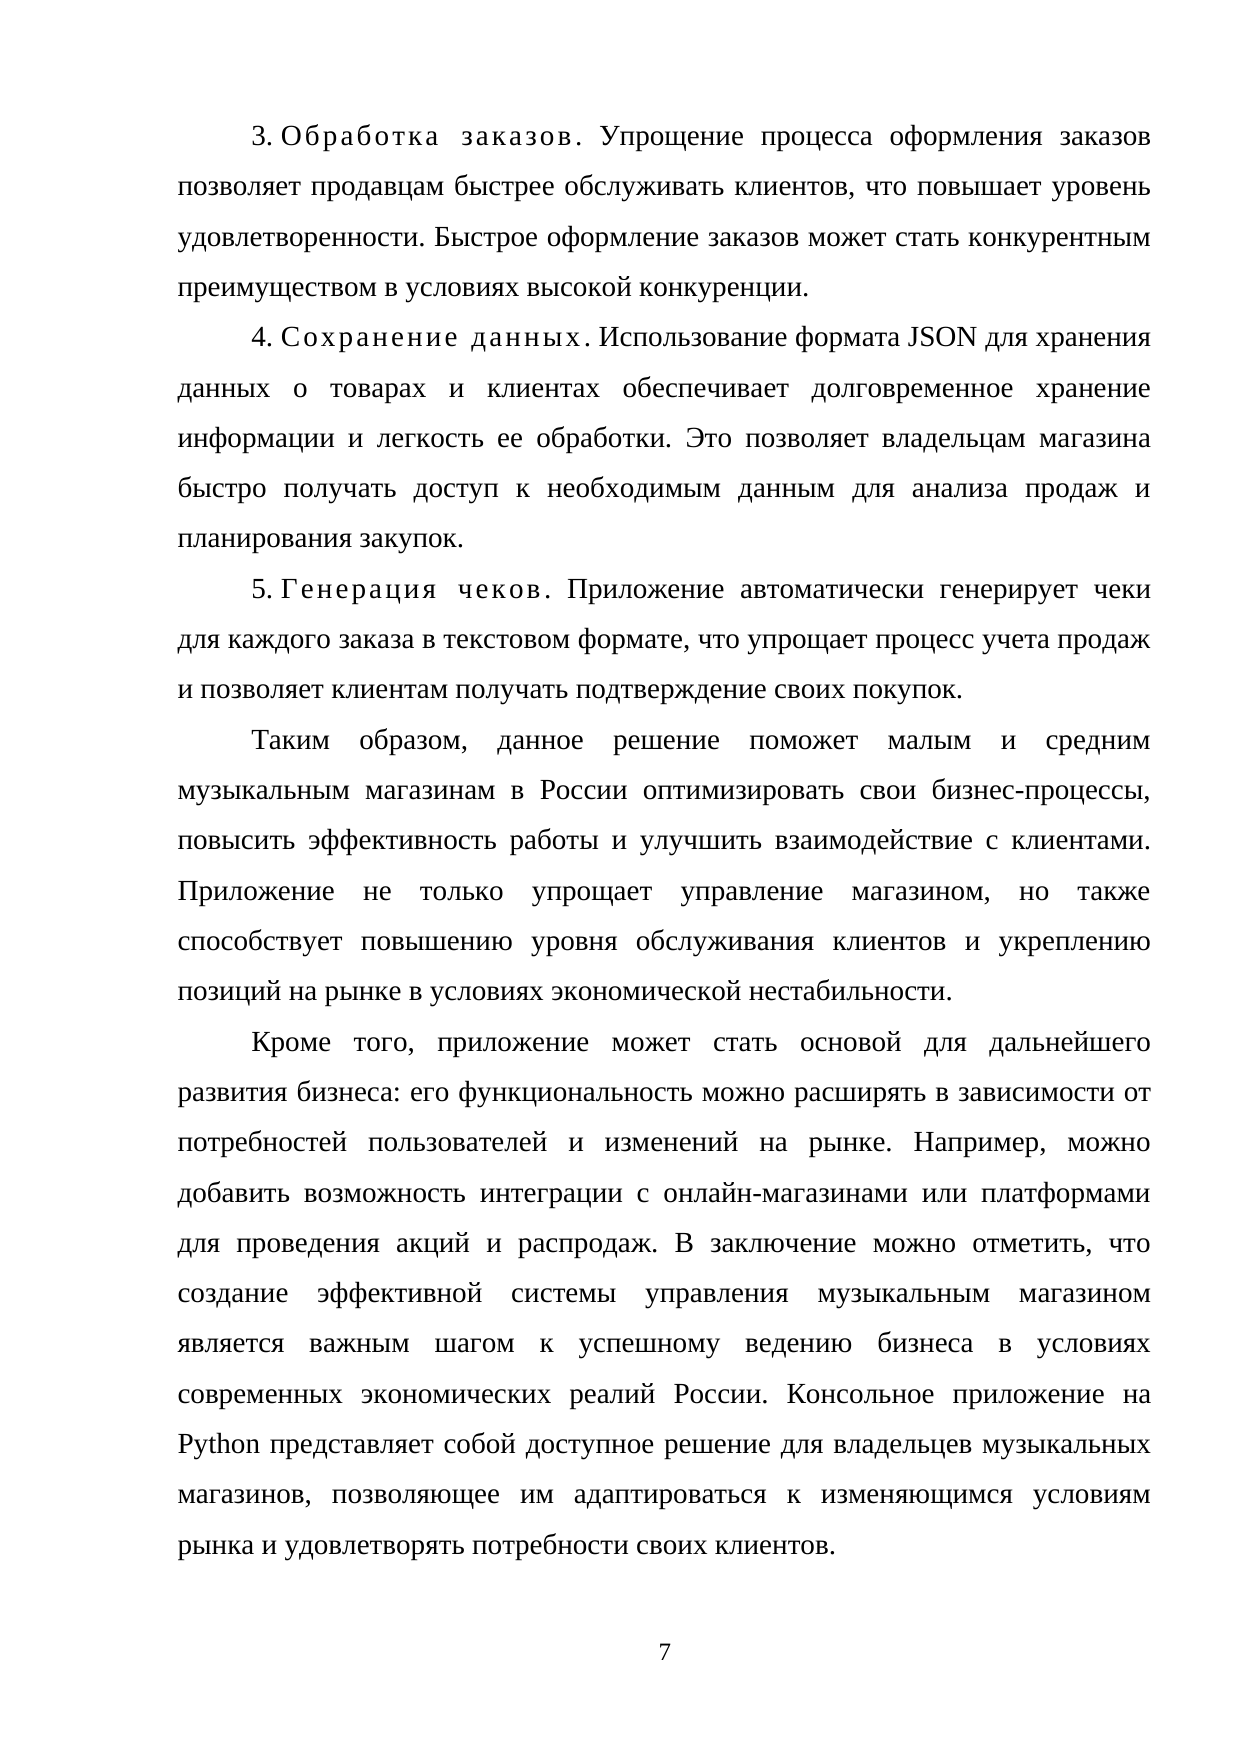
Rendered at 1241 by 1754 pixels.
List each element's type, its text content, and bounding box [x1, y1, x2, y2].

list Генерация чеков. Приложение автоматически генерирует чеки для каждого заказа в текстовом формате, что упрощает процесс учета продаж и позволяет клиентам получать подтверждение своих покупок. [177, 571, 1152, 705]
list Сохранение данных. Использование формата JSON для хранения данных о товарах и клиентах обеспечивает долговременное хранение информации и легкость ее обработки. Это позволяет владельцам магазина быстро получать доступ к необходимым данным для анализа продаж и планирования закупок. [177, 319, 1152, 554]
text Кроме того, приложение может стать основой для дальнейшего развития бизнеса: его функциональность можно расширять в зависимости от потребностей пользователей и изменений на рынке. Например, можно добавить возможность интеграции с онлайн-магазинами или платформами для проведения акций и распродаж. В заключение можно отметить, что создание эффективной системы управления музыкальным магазином является важным шагом к успешному ведению бизнеса в условиях современных экономических реалий России. Консольное приложение на Python представляет собой доступное решение для владельцев музыкальных магазинов, позволяющее им адаптироваться к изменяющимся условиям рынка и удовлетворять потребности своих клиентов. [177, 1024, 1152, 1560]
list Обработка заказов. Упрощение процесса оформления заказов позволяет продавцам быстрее обслуживать клиентов, что повышает уровень удовлетворенности. Быстрое оформление заказов может стать конкурентным преимуществом в условиях высокой конкуренции. [177, 118, 1152, 303]
text Таким образом, данное решение поможет малым и средним музыкальным магазинам в России оптимизировать свои бизнес-процессы, повысить эффективность работы и улучшить взаимодействие с клиентами. Приложение не только упрощает управление магазином, но также способствует повышению уровня обслуживания клиентов и укреплению позиций на рынке в условиях экономической нестабильности. [177, 722, 1152, 1007]
